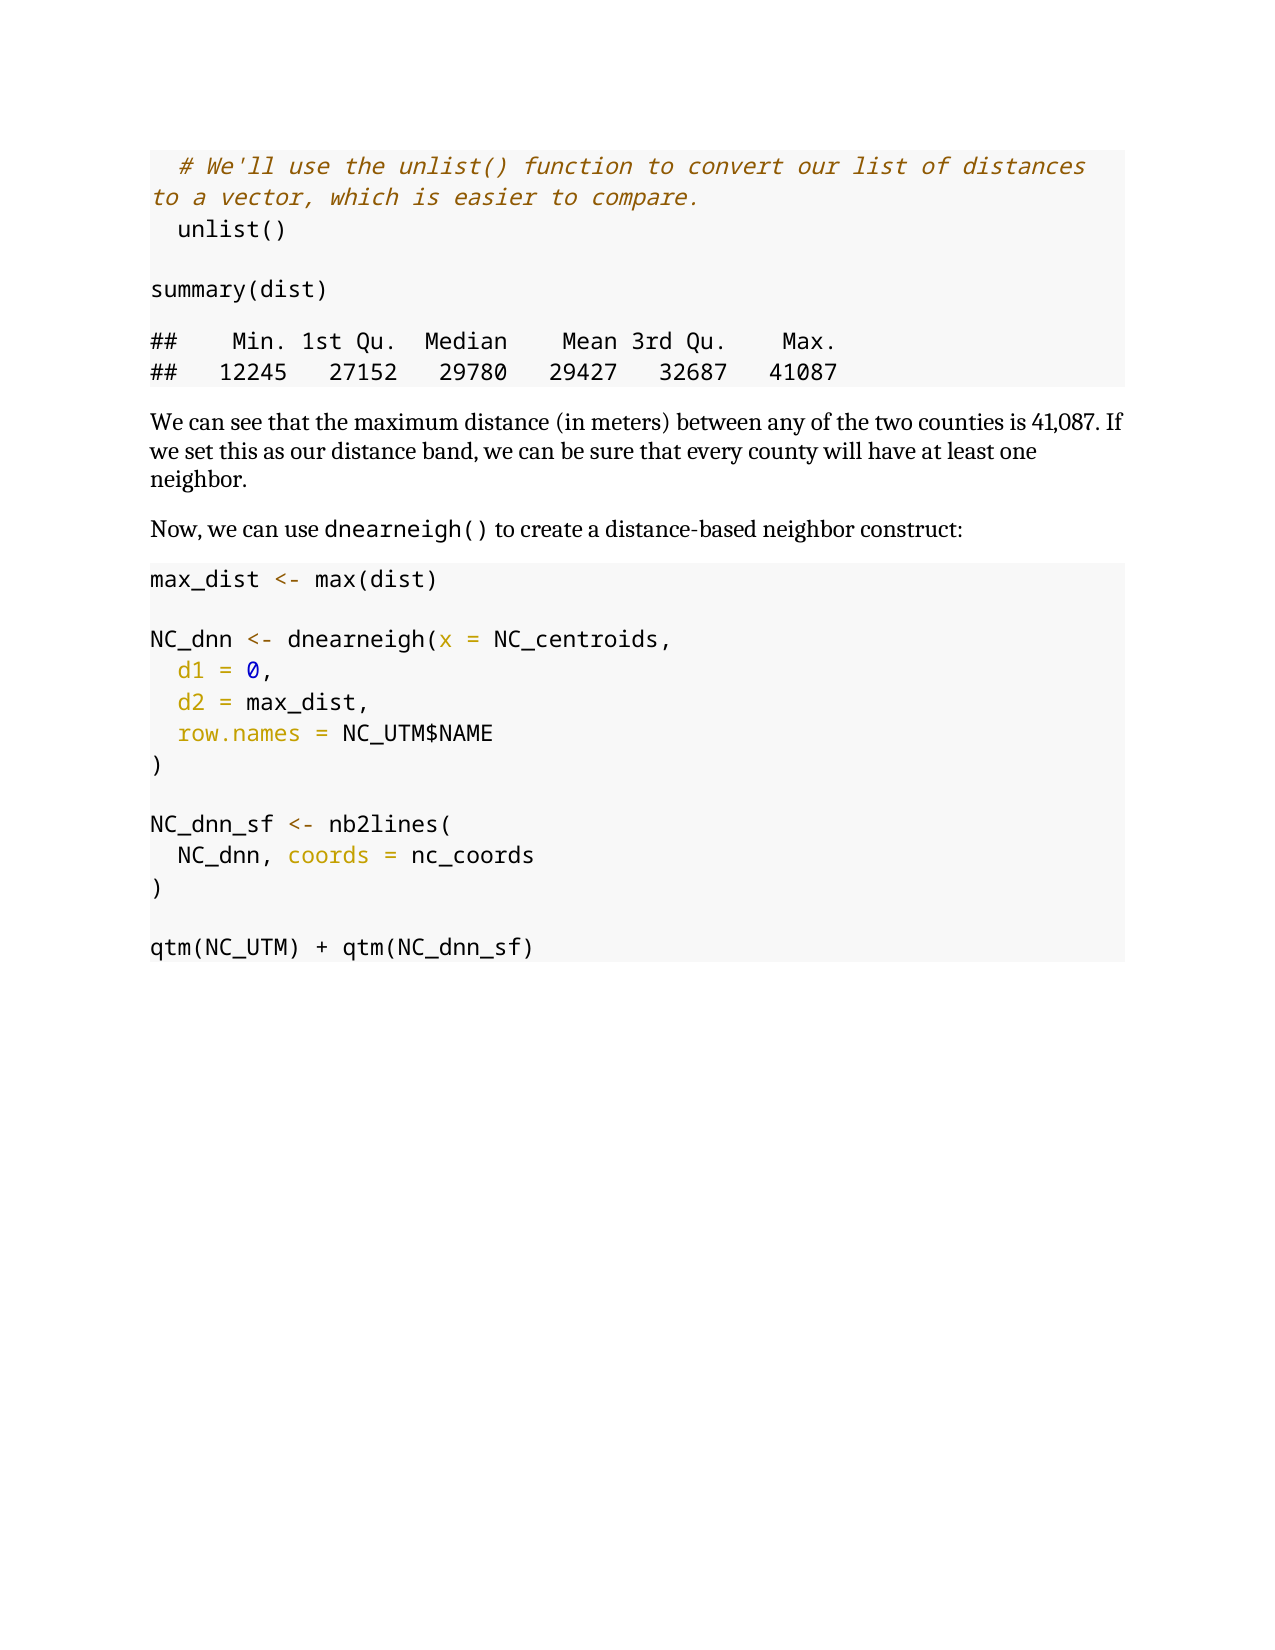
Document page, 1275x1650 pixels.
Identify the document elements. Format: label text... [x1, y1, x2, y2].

text Now, we can use dnearneigh() to create a distance-based neighbor construct: [150, 513, 1125, 544]
text We can see that the maximum distance (in meters) between any of the two counties is 41,087. If we set this as our distance band, we can be sure that every county will have at least one neighbor. [150, 408, 1125, 494]
text max_dist <- max(dist) NC_dnn <- dnearneigh(x = NC_centroids, d1 = 0, d2 = max_dist, row.names = NC_UTM$NAME ) NC_dnn_sf <- nb2lines( NC_dnn, coords = nc_coords ) qtm(NC_UTM) + qtm(NC_dnn_sf) [150, 563, 1125, 962]
text ## Min. 1st Qu. Median Mean 3rd Qu. Max. ## 12245 27152 29780 29427 32687 41087 [150, 324, 1125, 387]
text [150, 150, 1125, 304]
